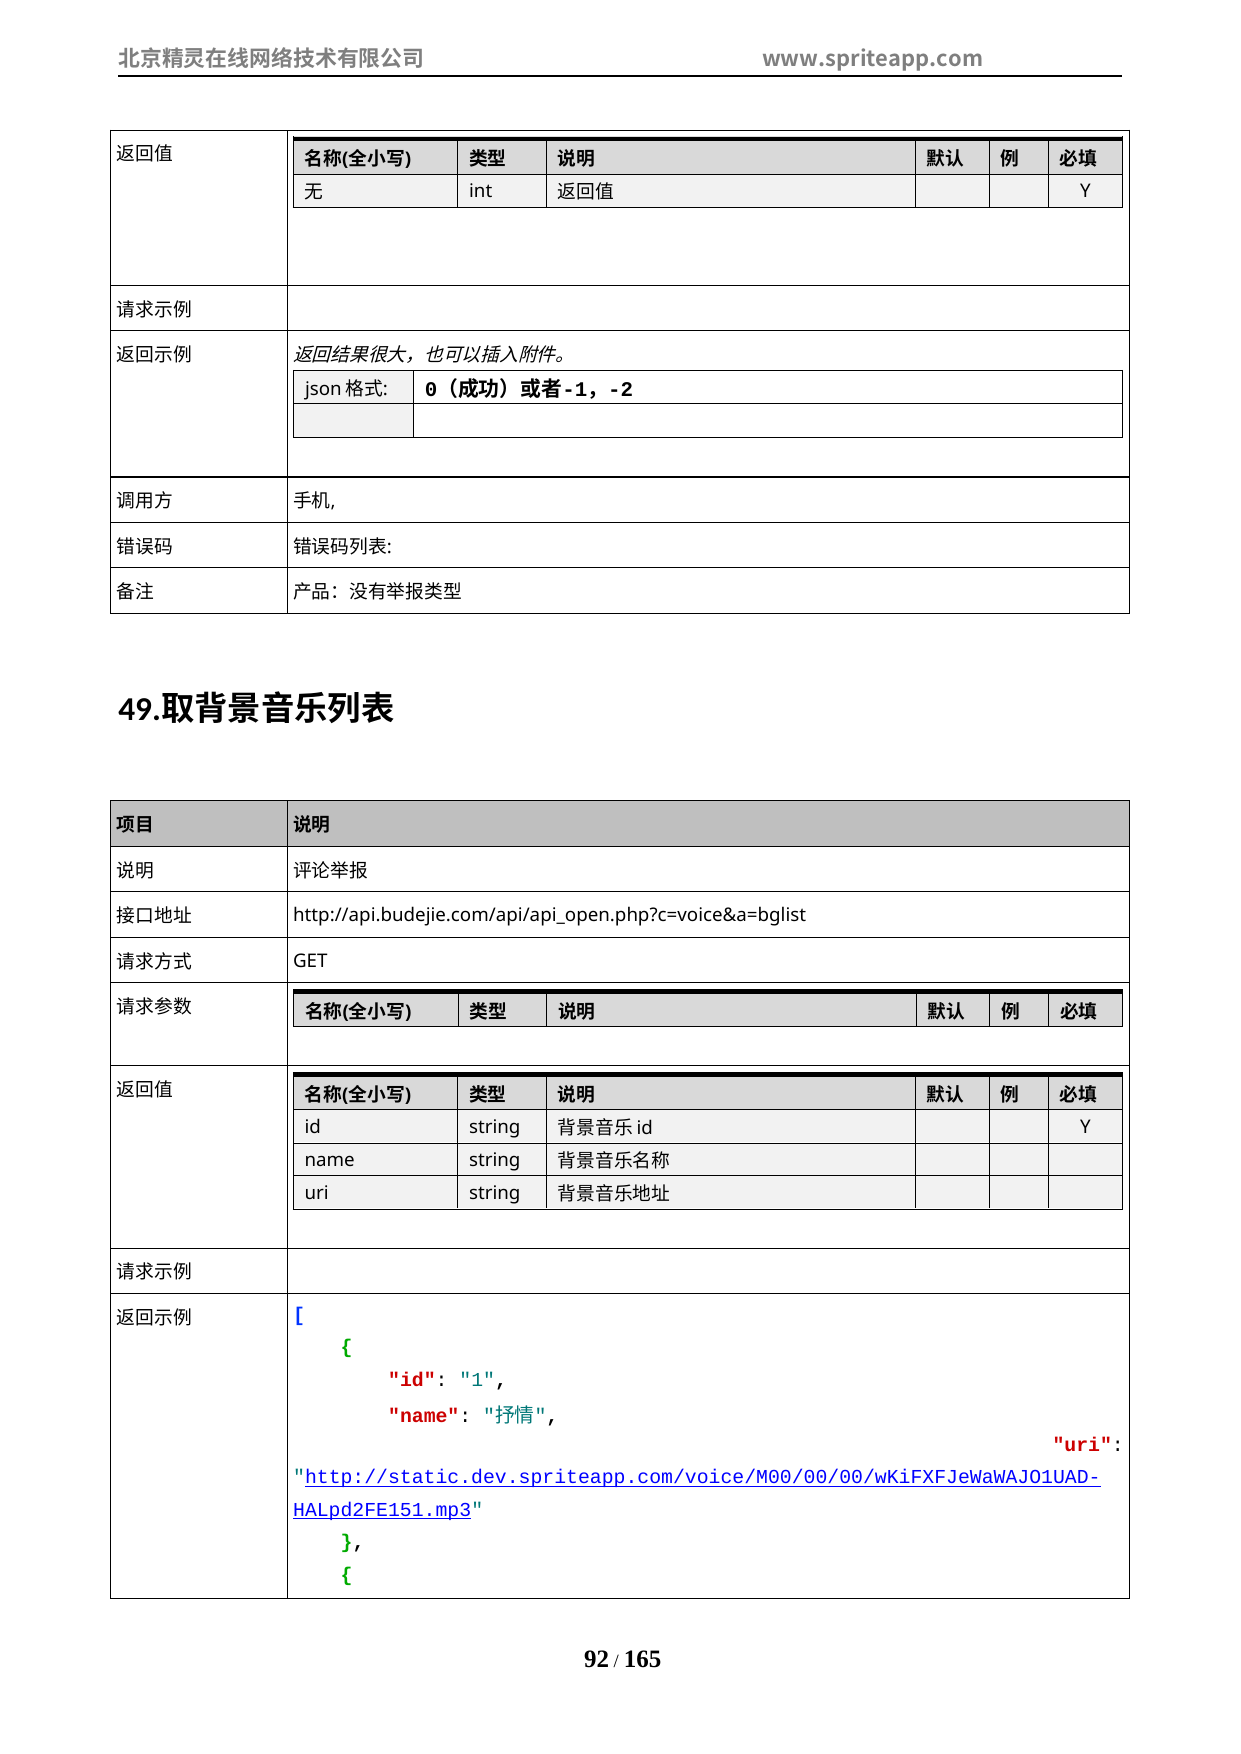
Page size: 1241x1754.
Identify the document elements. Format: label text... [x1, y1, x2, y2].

table_cell [288, 131, 1129, 285]
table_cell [288, 1294, 1129, 1598]
table_cell 返回示例 [111, 1294, 287, 1598]
table_cell 调用方 [111, 478, 287, 522]
table_cell 错误码 [111, 523, 287, 567]
table_cell 返回值 [111, 1066, 287, 1247]
table_cell 手机, [288, 478, 1129, 522]
table_cell 请求参数 [111, 983, 287, 1065]
table_cell [288, 1066, 1129, 1247]
table_cell 评论举报 [288, 847, 1129, 891]
table_header 项目 [111, 801, 287, 846]
table_cell [288, 286, 1129, 330]
table_cell 请求示例 [111, 1249, 287, 1293]
table_cell 请求示例 [111, 286, 287, 330]
table_cell [288, 983, 1129, 1065]
table_cell GET [288, 938, 1129, 982]
table_cell 返回结果很大，也可以插入附件。 [288, 331, 1129, 476]
table_cell 接口地址 [111, 892, 287, 937]
table_header 说明 [288, 801, 1129, 846]
table_cell [288, 1249, 1129, 1293]
table_cell 说明 [111, 847, 287, 891]
subtitle 49.取背景音乐列表 [118, 673, 1122, 738]
table_cell 返回示例 [111, 331, 287, 476]
table_cell 产品：没有举报类型 [288, 568, 1129, 613]
table_cell http://api.budejie.com/api/api_open.php?c=voice&a=bglist [288, 892, 1129, 937]
table_cell 返回值 [111, 131, 287, 285]
table_cell 错误码列表: [288, 523, 1129, 567]
table_cell 请求方式 [111, 938, 287, 982]
table_cell 备注 [111, 568, 287, 613]
